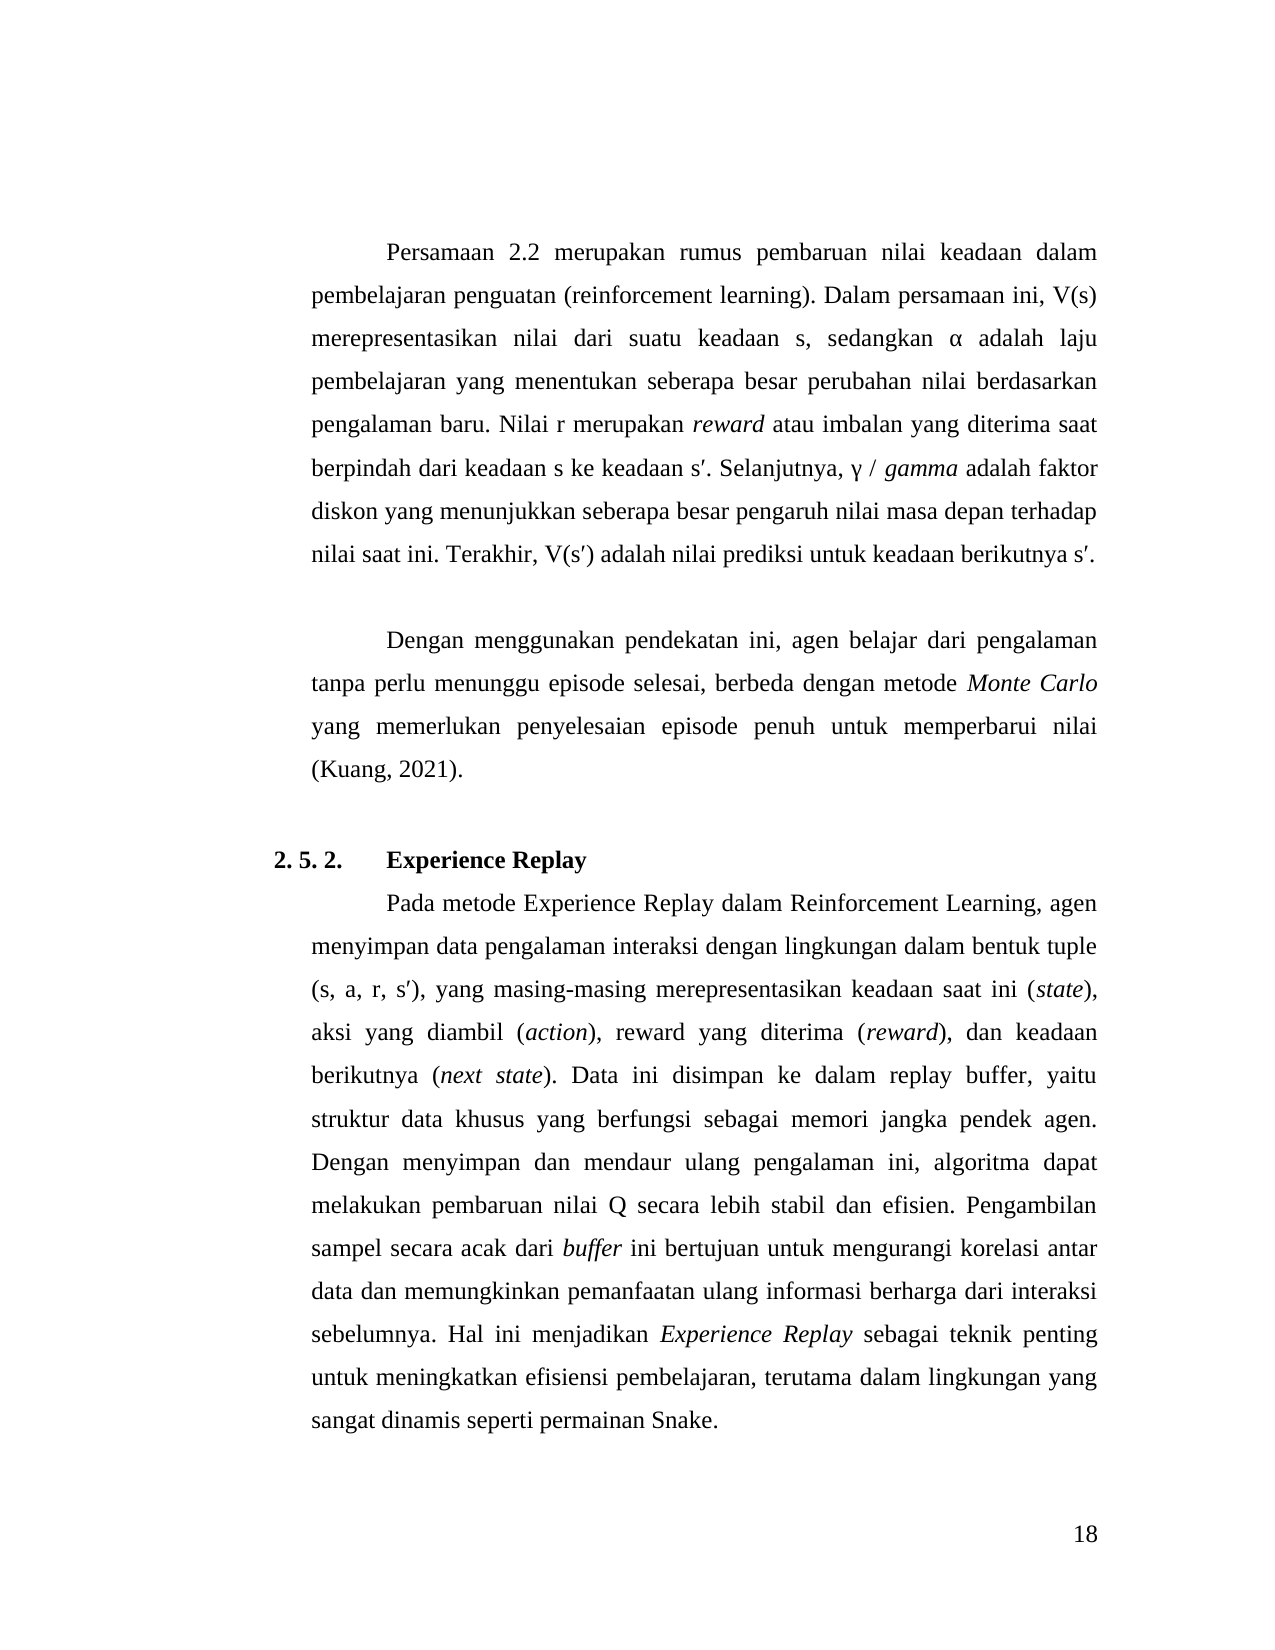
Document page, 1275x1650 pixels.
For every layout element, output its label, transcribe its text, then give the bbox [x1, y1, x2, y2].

text Pada metode Experience Replay dalam Reinforcement Learning, agen menyimpan data pengalaman interaksi dengan lingkungan dalam bentuk tuple (s, a, r, s′), yang masing-masing merepresentasikan keadaan saat ini (state), aksi yang diambil (action), reward yang diterima (reward), dan keadaan berikutnya (next state). Data ini disimpan ke dalam replay buffer, yaitu struktur data khusus yang berfungsi sebagai memori jangka pendek agen. Dengan menyimpan dan mendaur ulang pengalaman ini, algoritma dapat melakukan pembaruan nilai Q secara lebih stabil dan efisien. Pengambilan sampel secara acak dari buffer ini bertujuan untuk mengurangi korelasi antar data dan memungkinkan pemanfaatan ulang informasi berharga dari interaksi sebelumnya. Hal ini menjadikan Experience Replay sebagai teknik penting untuk meningkatkan efisiensi pembelajaran, terutama dalam lingkungan yang sangat dinamis seperti permainan Snake. [311, 888, 1098, 1434]
text Dengan menggunakan pendekatan ini, agen belajar dari pengalaman tanpa perlu menunggu episode selesai, berbeda dengan metode Monte Carlo yang memerlukan penyelesaian episode penuh untuk memperbarui nilai . [311, 625, 1098, 783]
subtitle Experience Replay [274, 845, 1098, 874]
text Persamaan 2.2 merupakan rumus pembaruan nilai keadaan dalam pembelajaran penguatan (reinforcement learning). Dalam persamaan ini, V(s) merepresentasikan nilai dari suatu keadaan s, sedangkan α adalah laju pembelajaran yang menentukan seberapa besar perubahan nilai berdasarkan pengalaman baru. Nilai r merupakan reward atau imbalan yang diterima saat berpindah dari keadaan s ke keadaan s′. Selanjutnya, γ / gamma adalah faktor diskon yang menunjukkan seberapa besar pengaruh nilai masa depan terhadap nilai saat ini. Terakhir, V(s′) adalah nilai prediksi untuk keadaan berikutnya s′. [311, 237, 1098, 568]
